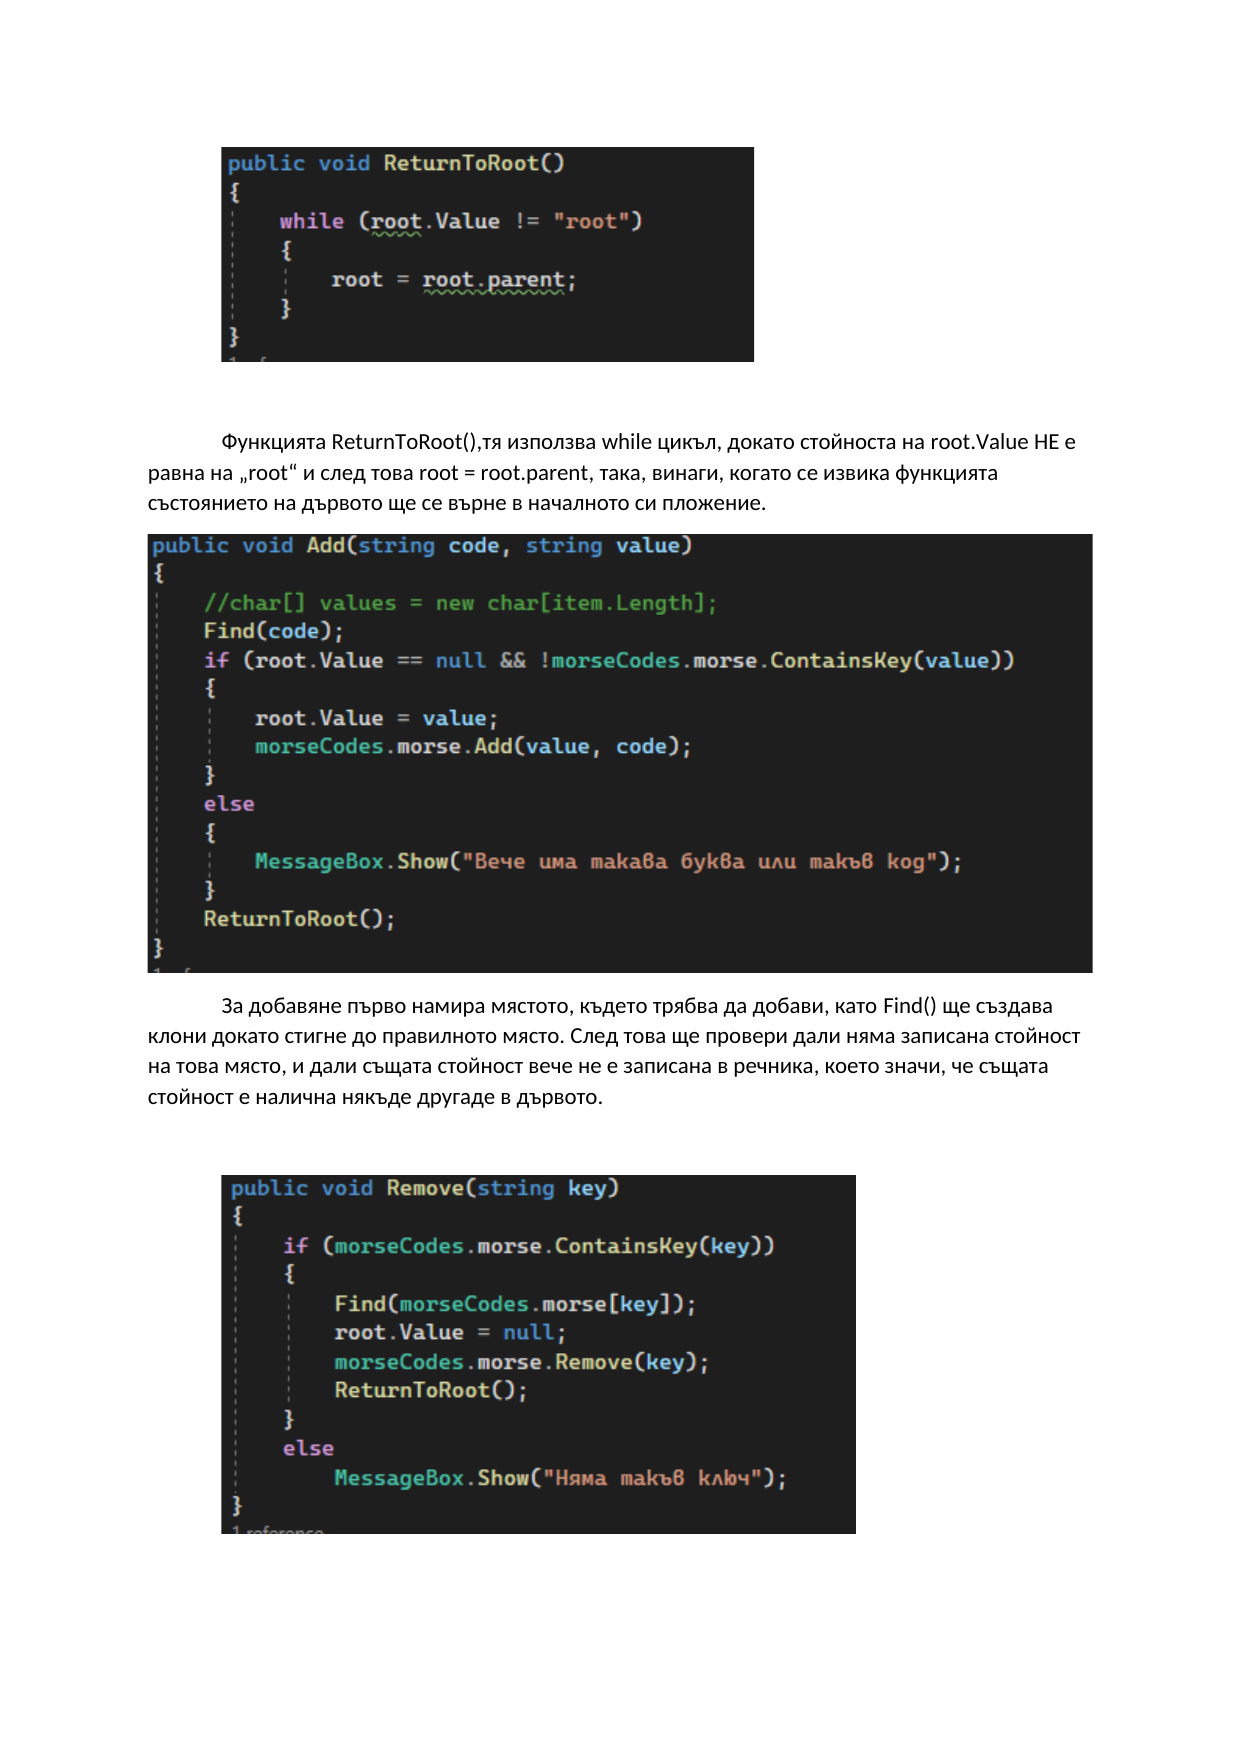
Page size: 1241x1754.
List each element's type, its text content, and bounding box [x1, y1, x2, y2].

picture [221, 1175, 856, 1534]
text За добавяне първо намира мястото, където трябва да добави, като Find() ще създава клони докато стигне до правилното място. След това ще провери дали няма записана стойност на това място, и дали същата стойност вече не е записана в речника, което значи, че същата стойност е налична някъде другаде в дървото. [148, 991, 1093, 1110]
picture [221, 147, 755, 362]
picture [147, 534, 1093, 973]
text Функцията ReturnToRoot(),тя използва while цикъл, докато стойноста на root.Value НЕ е равна на „root“ и след това root = root.parent, така, винаги, когато се извика функцията състоянието на дървото ще се върне в началното си пложение. [148, 427, 1093, 516]
